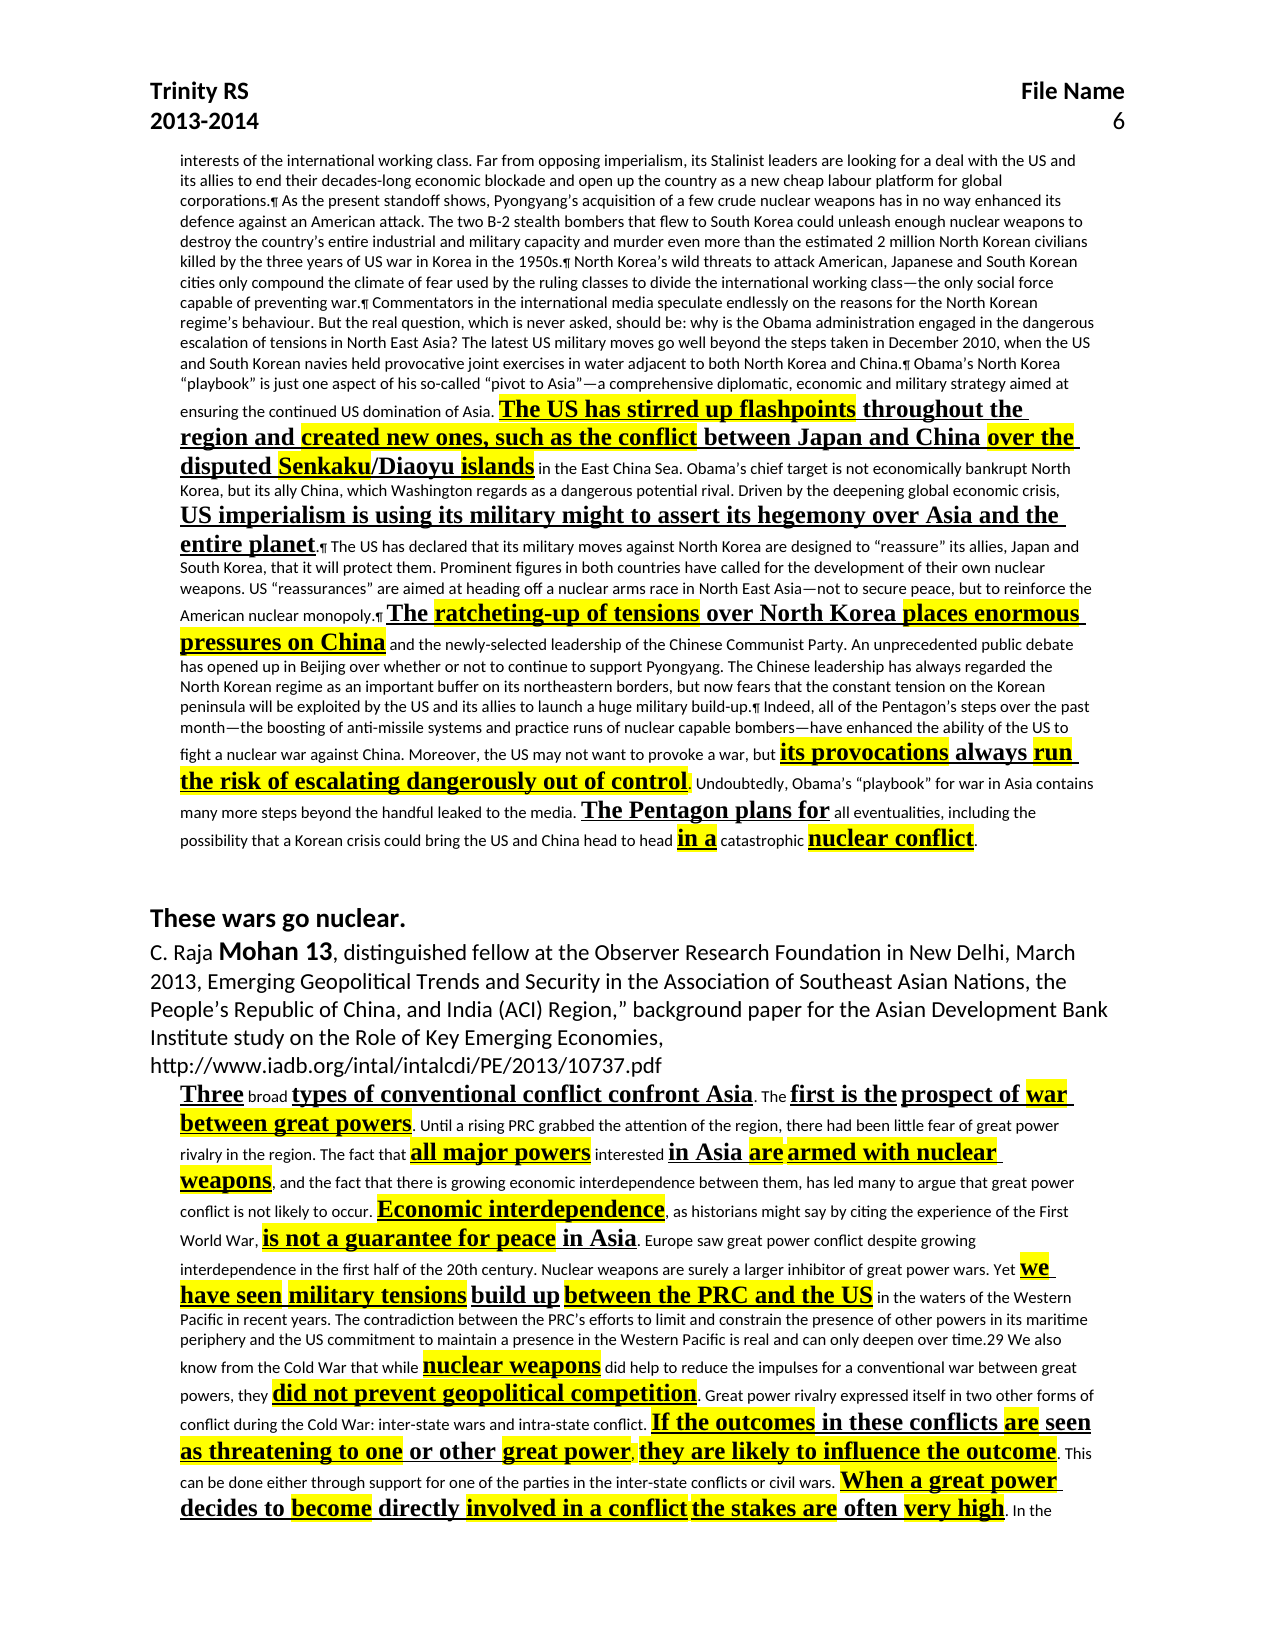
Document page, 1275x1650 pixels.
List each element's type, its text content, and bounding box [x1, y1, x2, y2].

subtitle These wars go nuclear. [150, 901, 1125, 934]
text C. Raja Mohan 13, distinguished fellow at the Observer Research Foundation in New Delhi, March 2013, Emerging Geopolitical Trends and Security in the Association of Southeast Asian Nations, the People’s Republic of China, and India (ACI) Region,” background paper for the Asian Development Bank Institute study on the Role of Key Emerging Economies, http://www.iadb.org/intal/intalcdi/PE/2013/10737.pdf [150, 934, 1125, 1079]
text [180, 1079, 1095, 1522]
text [180, 150, 1095, 852]
